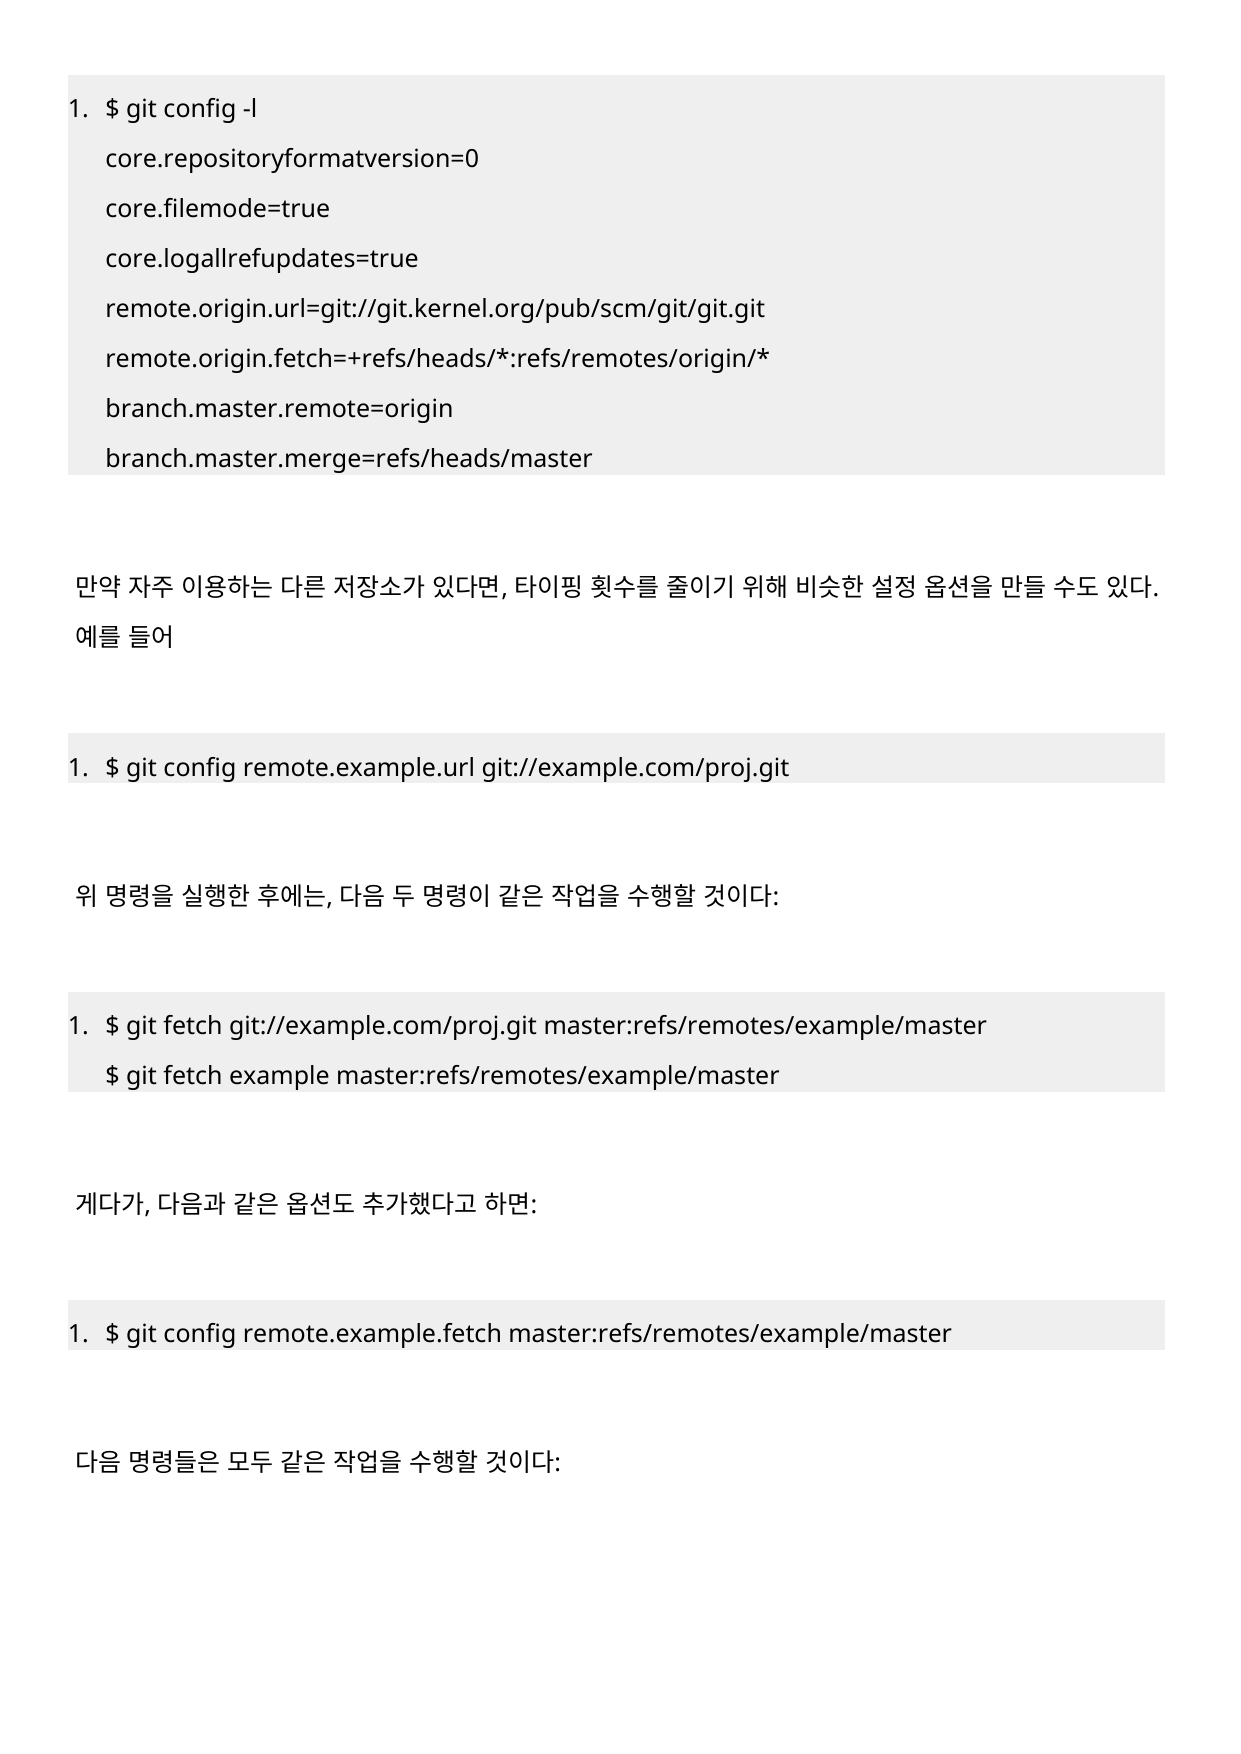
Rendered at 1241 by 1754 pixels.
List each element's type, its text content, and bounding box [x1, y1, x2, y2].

text 다음 명령들은 모두 같은 작업을 수행할 것이다: [75, 1429, 1165, 1479]
text 게다가, 다음과 같은 옵션도 추가했다고 하면: [75, 1171, 1165, 1221]
text 만약 자주 이용하는 다른 저장소가 있다면, 타이핑 횟수를 줄이기 위해 비슷한 설정 옵션을 만들 수도 있다. 예를 들어 [75, 554, 1165, 654]
list $ git fetch git://example.com/proj.git master:refs/remotes/example/master $ git fetch example master:refs/remotes/example/master [68, 992, 1165, 1092]
list $ git config -l core.repositoryformatversion=0 core.filemode=true core.logallrefupdates=true remote.origin.url=git://git.kernel.org/pub/scm/git/git.git remote.origin.fetch=+refs/heads/*:refs/remotes/origin/* branch.master.remote=origin branch.master.merge=refs/heads/master [68, 75, 1165, 475]
list $ git config remote.example.url git://example.com/proj.git [68, 733, 1165, 783]
list $ git config remote.example.fetch master:refs/remotes/example/master [68, 1300, 1165, 1350]
text 위 명령을 실행한 후에는, 다음 두 명령이 같은 작업을 수행할 것이다: [75, 862, 1165, 912]
